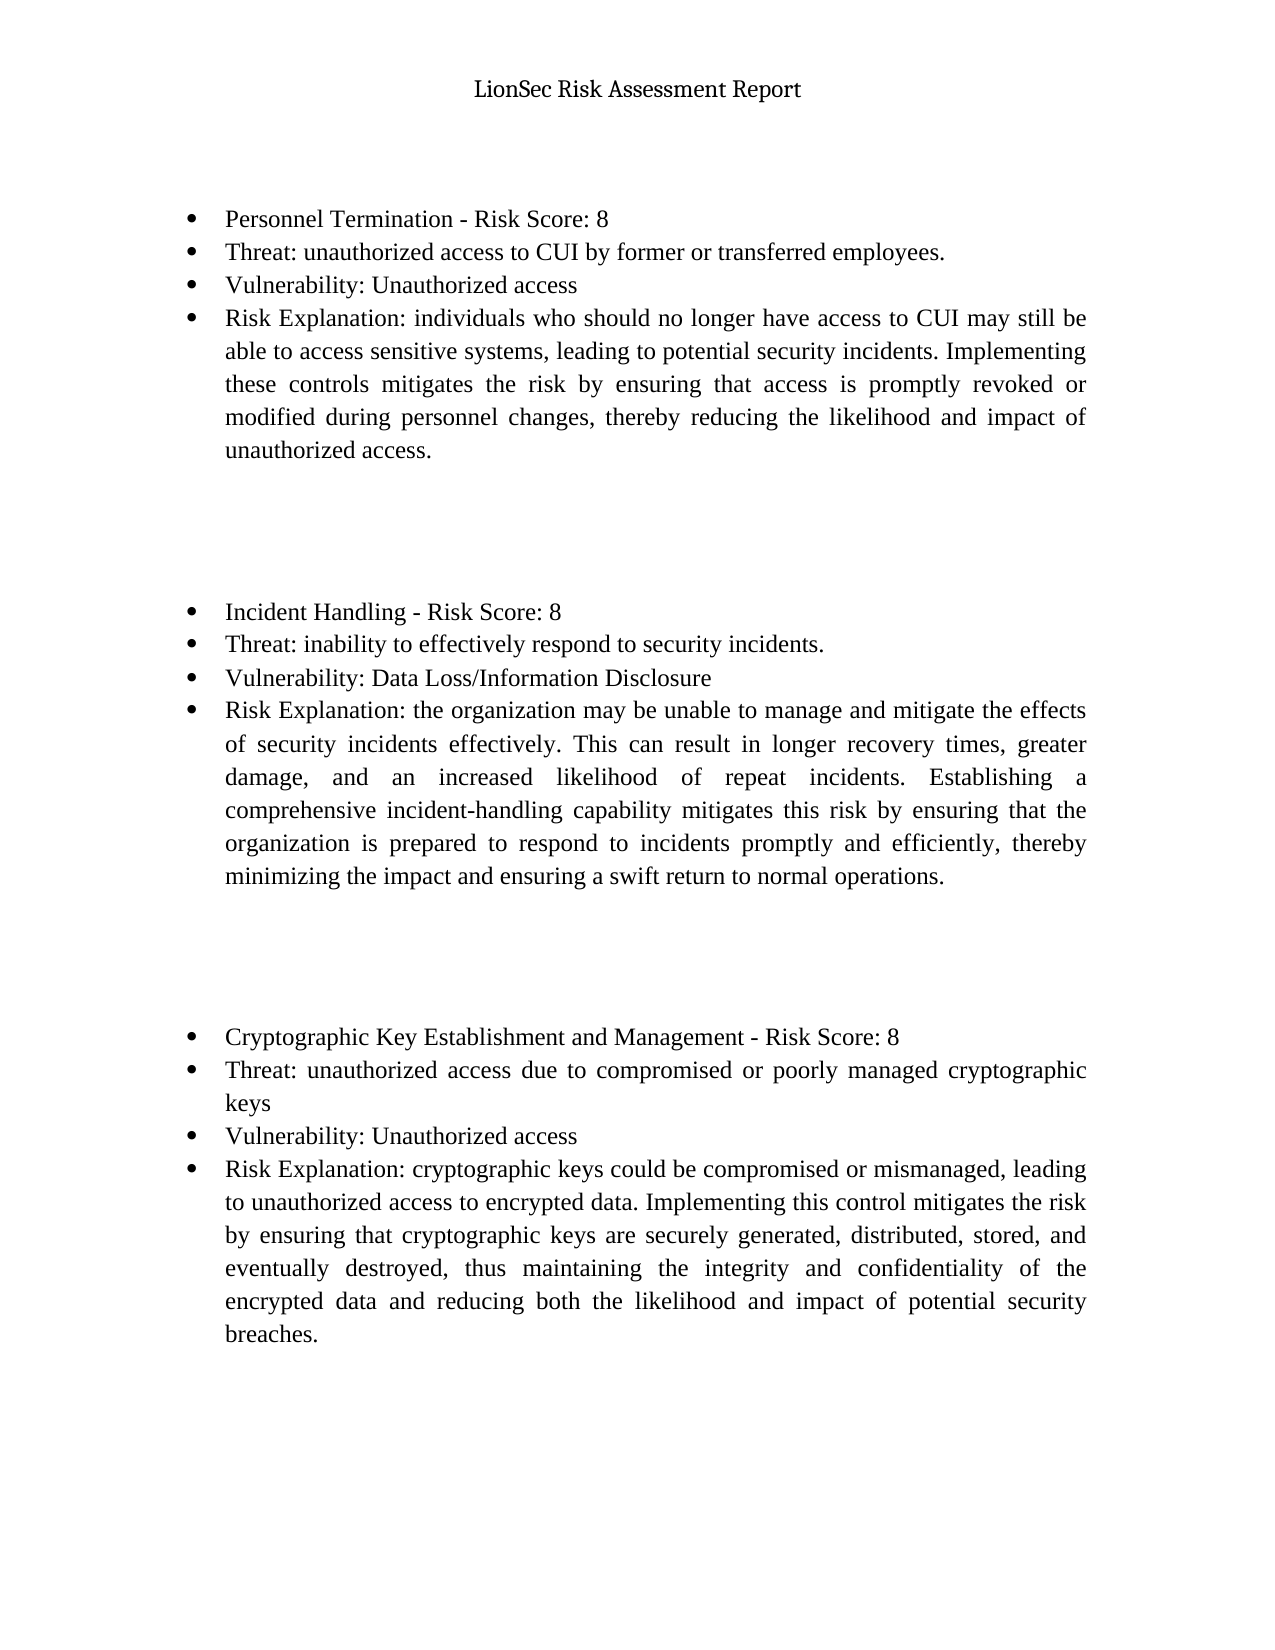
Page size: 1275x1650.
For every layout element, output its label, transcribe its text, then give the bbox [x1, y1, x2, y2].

list Threat: unauthorized access due to compromised or poorly managed cryptographic keys [187, 1055, 1087, 1117]
list Risk Explanation: cryptographic keys could be compromised or mismanaged, leading to unauthorized access to encrypted data. Implementing this control mitigates the risk by ensuring that cryptographic keys are securely generated, distributed, stored, and eventually destroyed, thus maintaining the integrity and confidentiality of the encrypted data and reducing both the likelihood and impact of potential security breaches. [187, 1154, 1087, 1348]
list Incident Handling - Risk Score: 8 [187, 597, 1087, 625]
list Risk Explanation: the organization may be unable to manage and mitigate the effects of security incidents effectively. This can result in longer recovery times, greater damage, and an increased likelihood of repeat incidents. Establishing a comprehensive incident-handling capability mitigates this risk by ensuring that the organization is prepared to respond to incidents promptly and efficiently, thereby minimizing the impact and ensuring a swift return to normal operations. [187, 696, 1087, 889]
list Threat: unauthorized access to CUI by former or transferred employees. [187, 237, 1087, 266]
list Vulnerability: Data Loss/Information Disclosure [187, 663, 1087, 691]
list Vulnerability: Unauthorized access [187, 270, 1087, 299]
list Personnel Termination - Risk Score: 8 [187, 204, 1087, 233]
list Threat: inability to effectively respond to security incidents. [187, 629, 1087, 658]
list Cryptographic Key Establishment and Management - Risk Score: 8 [187, 1022, 1087, 1051]
list Risk Explanation: individuals who should no longer have access to CUI may still be able to access sensitive systems, leading to potential security incidents. Implementing these controls mitigates the risk by ensuring that access is promptly revoked or modified during personnel changes, thereby reducing the likelihood and impact of unauthorized access. [187, 303, 1087, 464]
list Vulnerability: Unauthorized access [187, 1121, 1087, 1150]
